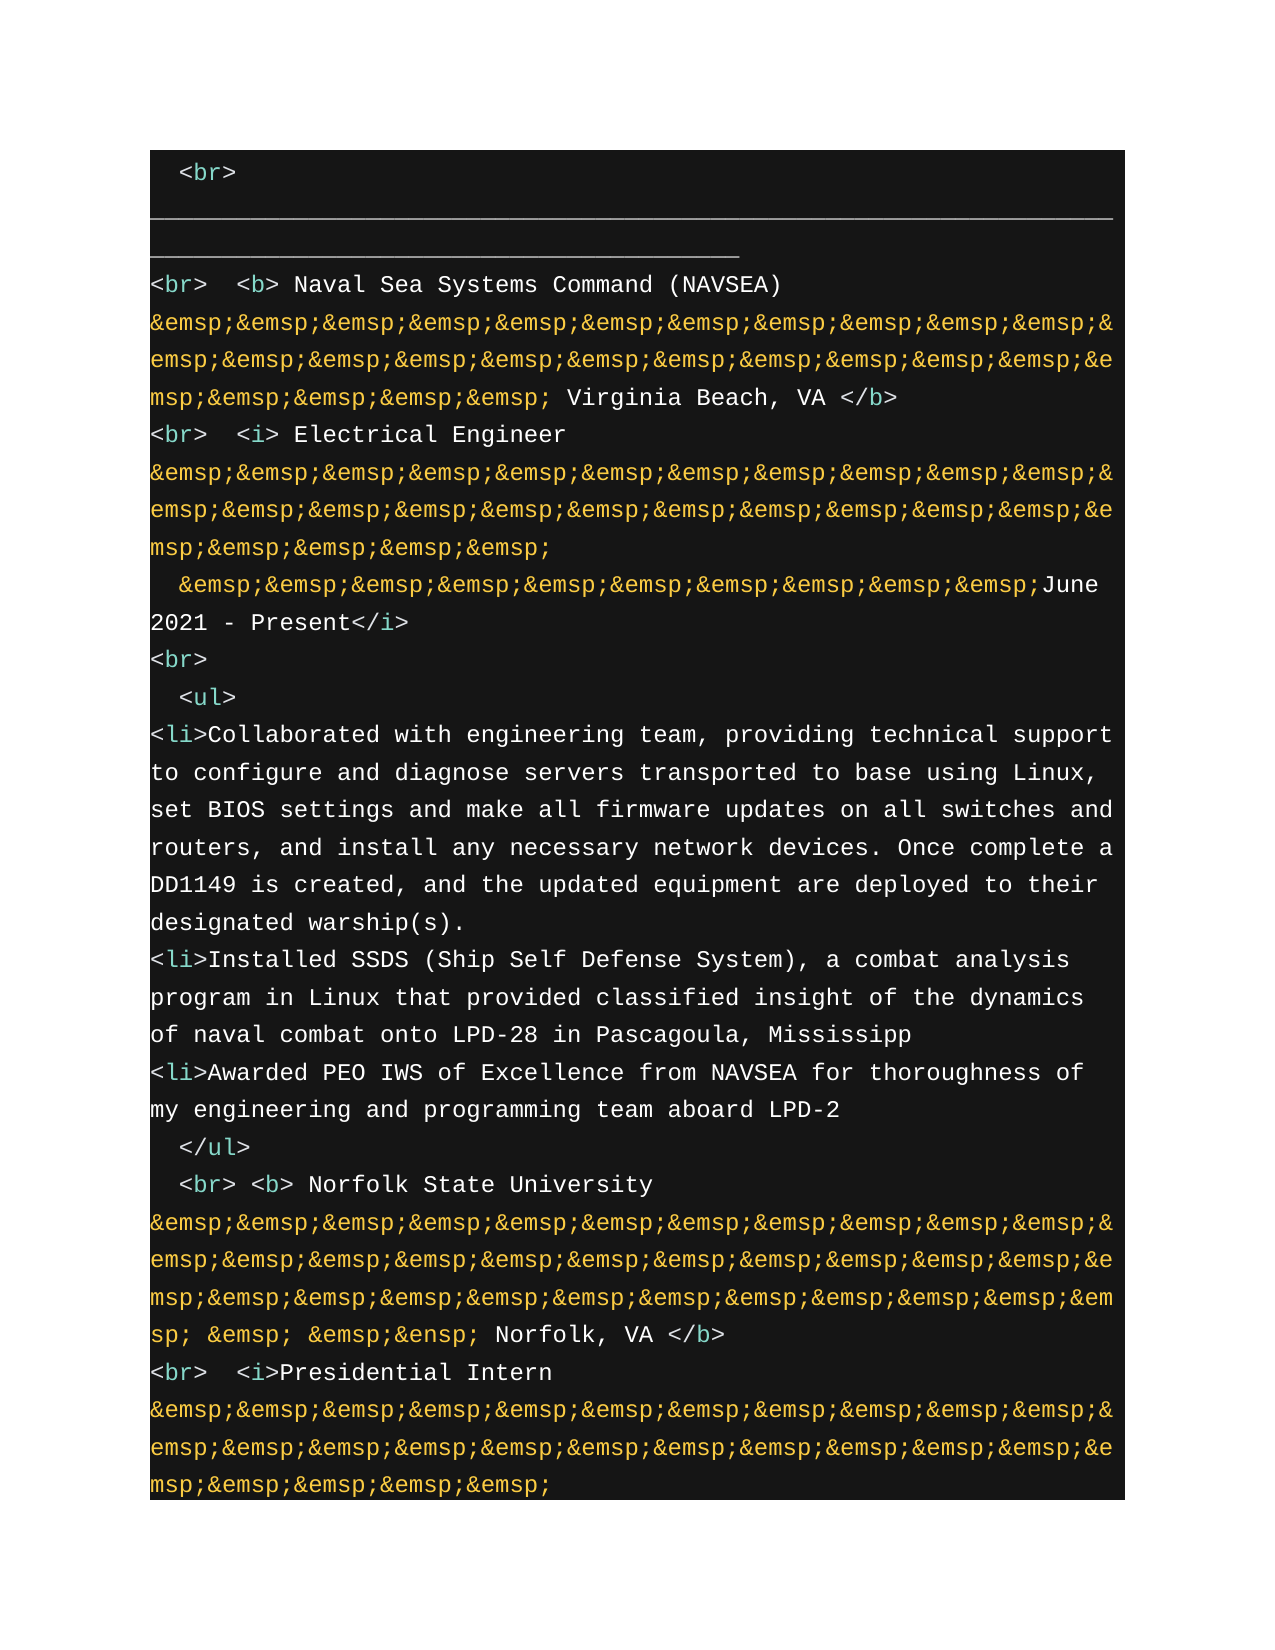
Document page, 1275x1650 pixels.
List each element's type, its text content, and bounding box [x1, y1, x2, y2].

text <br> [150, 637, 1125, 675]
text </ul> [150, 1125, 1125, 1162]
text <br> <i>Presidential Intern &emsp;&emsp;&emsp;&emsp;&emsp;&emsp;&emsp;&emsp;&emsp;&emsp;&emsp;&emsp;&emsp;&emsp;&emsp;&emsp;&emsp;&emsp;&emsp;&emsp;&emsp;&emsp;&emsp;&emsp;&emsp;&emsp;&emsp; [150, 1350, 1125, 1500]
text <li>Installed SSDS (Ship Self Defense System), a combat analysis program in Linux that provided classified insight of the dynamics of naval combat onto LPD-28 in Pascagoula, Mississipp [150, 937, 1125, 1050]
text <li>Awarded PEO IWS of Excellence from NAVSEA for thoroughness of my engineering and programming team aboard LPD-2 [150, 1050, 1125, 1125]
text <br> ____________________________________________________________________________________________________________ [150, 150, 1125, 262]
text <br> <i> Electrical Engineer &emsp;&emsp;&emsp;&emsp;&emsp;&emsp;&emsp;&emsp;&emsp;&emsp;&emsp;&emsp;&emsp;&emsp;&emsp;&emsp;&emsp;&emsp;&emsp;&emsp;&emsp;&emsp;&emsp;&emsp;&emsp;&emsp;&emsp; [150, 412, 1125, 562]
text <br> <b> Norfolk State University &emsp;&emsp;&emsp;&emsp;&emsp;&emsp;&emsp;&emsp;&emsp;&emsp;&emsp;&emsp;&emsp;&emsp;&emsp;&emsp;&emsp;&emsp;&emsp;&emsp;&emsp;&emsp;&emsp;&emsp;&emsp;&emsp;&emsp;&emsp;&emsp;&emsp;&emsp;&emsp;&emsp;&emsp; &emsp; &emsp;&ensp; Norfolk, VA </b> [150, 1162, 1125, 1350]
text &emsp;&emsp;&emsp;&emsp;&emsp;&emsp;&emsp;&emsp;&emsp;&emsp;June 2021 - Present</i> [150, 562, 1125, 637]
text <br> <b> Naval Sea Systems Command (NAVSEA) &emsp;&emsp;&emsp;&emsp;&emsp;&emsp;&emsp;&emsp;&emsp;&emsp;&emsp;&emsp;&emsp;&emsp;&emsp;&emsp;&emsp;&emsp;&emsp;&emsp;&emsp;&emsp;&emsp;&emsp;&emsp;&emsp;&emsp; Virginia Beach, VA </b> [150, 262, 1125, 412]
text <li>Collaborated with engineering team, providing technical support to configure and diagnose servers transported to base using Linux, set BIOS settings and make all firmware updates on all switches and routers, and install any necessary network devices. Once complete a DD1149 is created, and the updated equipment are deployed to their designated warship(s). [150, 712, 1125, 937]
text <ul> [150, 675, 1125, 712]
